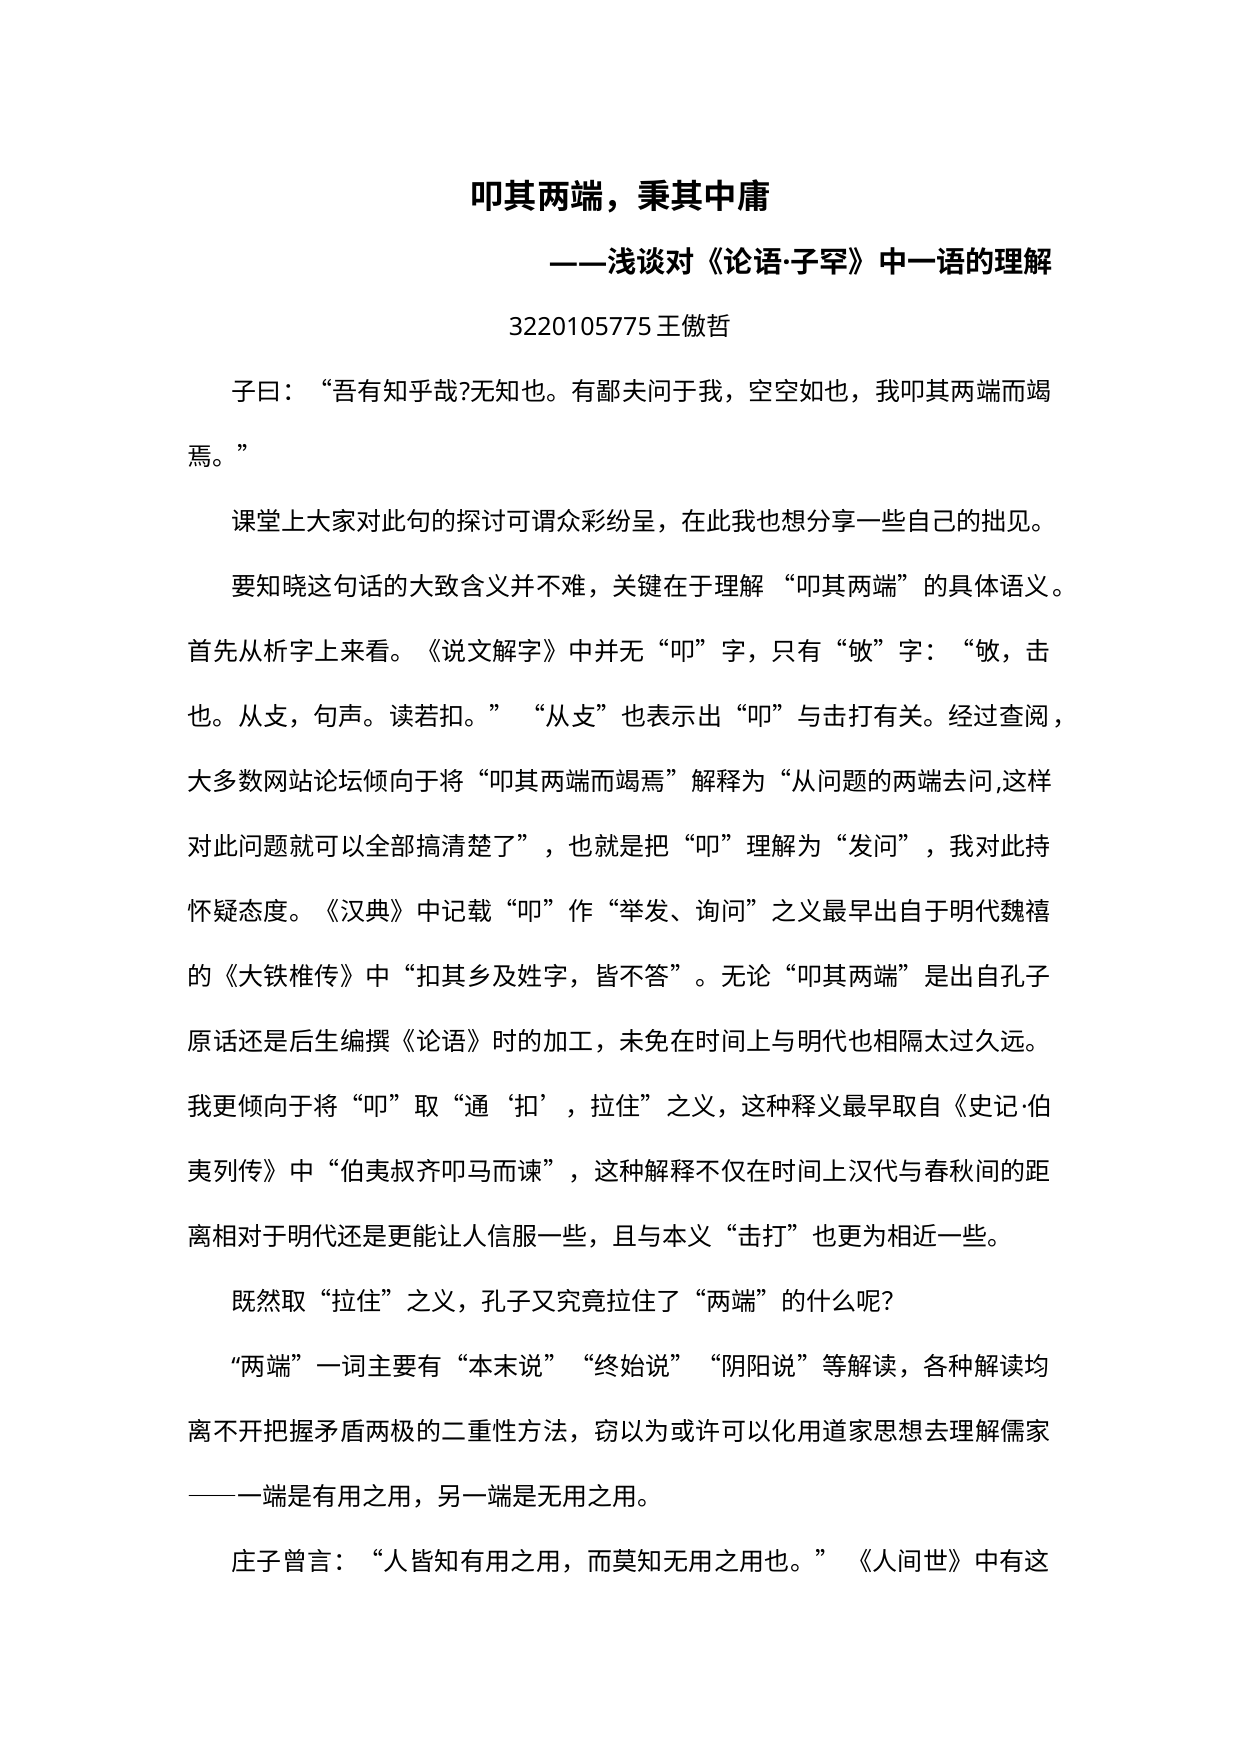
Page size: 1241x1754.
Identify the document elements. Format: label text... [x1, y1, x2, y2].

text 叩其两端，秉其中庸 [187, 162, 1053, 227]
text “两端”一词主要有“本末说”“终始说”“阴阳说”等解读，各种解读均离不开把握矛盾两极的二重性方法，窃以为或许可以化用道家思想去理解儒家——一端是有用之用，另一端是无用之用。 [187, 1332, 1053, 1527]
text 要知晓这句话的大致含义并不难，关键在于理解 “叩其两端”的具体语义。首先从析字上来看。《说文解字》中并无“叩”字，只有“敂”字：“敂，击也。从攴，句声。读若扣。” “从攴”也表示出“叩”与击打有关。经过查阅，大多数网站论坛倾向于将“叩其两端而竭焉”解释为“从问题的两端去问,这样对此问题就可以全部搞清楚了”，也就是把“叩”理解为“发问”，我对此持怀疑态度。《汉典》中记载“叩”作“举发、询问”之义最早出自于明代魏禧的《大铁椎传》中“扣其乡及姓字，皆不答”。无论“叩其两端”是出自孔子原话还是后生编撰《论语》时的加工，未免在时间上与明代也相隔太过久远。我更倾向于将“叩”取“通‘扣’，拉住”之义，这种释义最早取自《史记·伯夷列传》中“伯夷叔齐叩马而谏”，这种解释不仅在时间上汉代与春秋间的距离相对于明代还是更能让人信服一些，且与本义“击打”也更为相近一些。 [187, 552, 1053, 1267]
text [187, 1527, 1053, 1592]
text 子曰：“吾有知乎哉?无知也。有鄙夫问于我，空空如也，我叩其两端而竭焉。” [187, 357, 1053, 487]
text 课堂上大家对此句的探讨可谓众彩纷呈，在此我也想分享一些自己的拙见。 [187, 487, 1053, 552]
text 3220105775王傲哲 [187, 292, 1053, 357]
text 既然取“拉住”之义，孔子又究竟拉住了“两端”的什么呢？ [187, 1267, 1053, 1332]
text ——浅谈对《论语·子罕》中一语的理解 [187, 227, 1053, 292]
